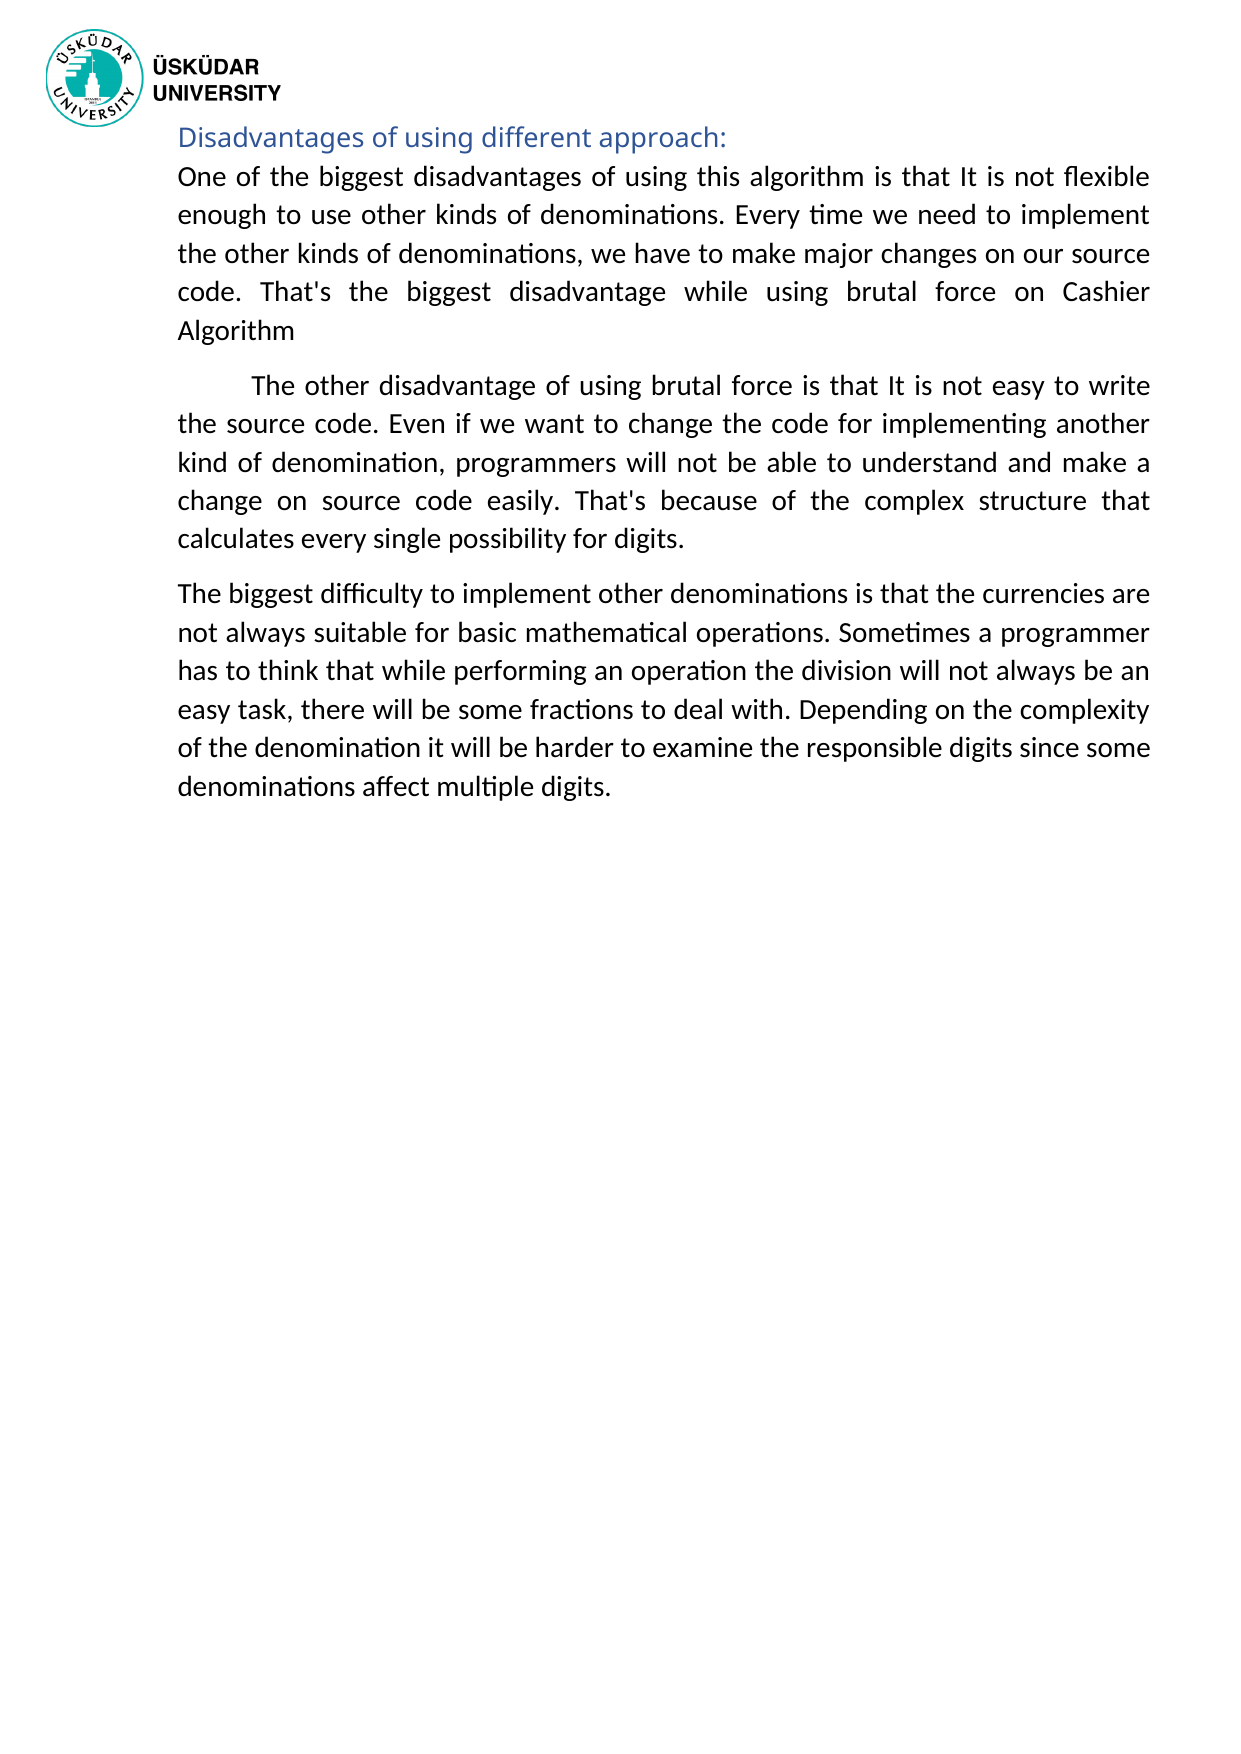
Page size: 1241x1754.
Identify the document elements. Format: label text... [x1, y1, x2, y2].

subtitle Disadvantages of using different approach: [177, 118, 1152, 155]
picture [46, 29, 281, 127]
text The other disadvantage of using brutal force is that It is not easy to write the source code. Even if we want to change the code for implementing another kind of denomination, programmers will not be able to understand and make a change on source code easily. That's because of the complex structure that calculates every single possibility for digits. [177, 367, 1152, 556]
text One of the biggest disadvantages of using this algorithm is that It is not flexible enough to use other kinds of denominations. Every time we need to implement the other kinds of denominations, we have to make major changes on our source code. That's the biggest disadvantage while using brutal force on Cashier Algorithm [177, 158, 1152, 347]
text The biggest difficulty to implement other denominations is that the currencies are not always suitable for basic mathematical operations. Sometimes a programmer has to think that while performing an operation the division will not always be an easy task, there will be some fractions to deal with. Depending on the complexity of the denomination it will be harder to examine the responsible digits since some denominations affect multiple digits. [177, 576, 1152, 803]
